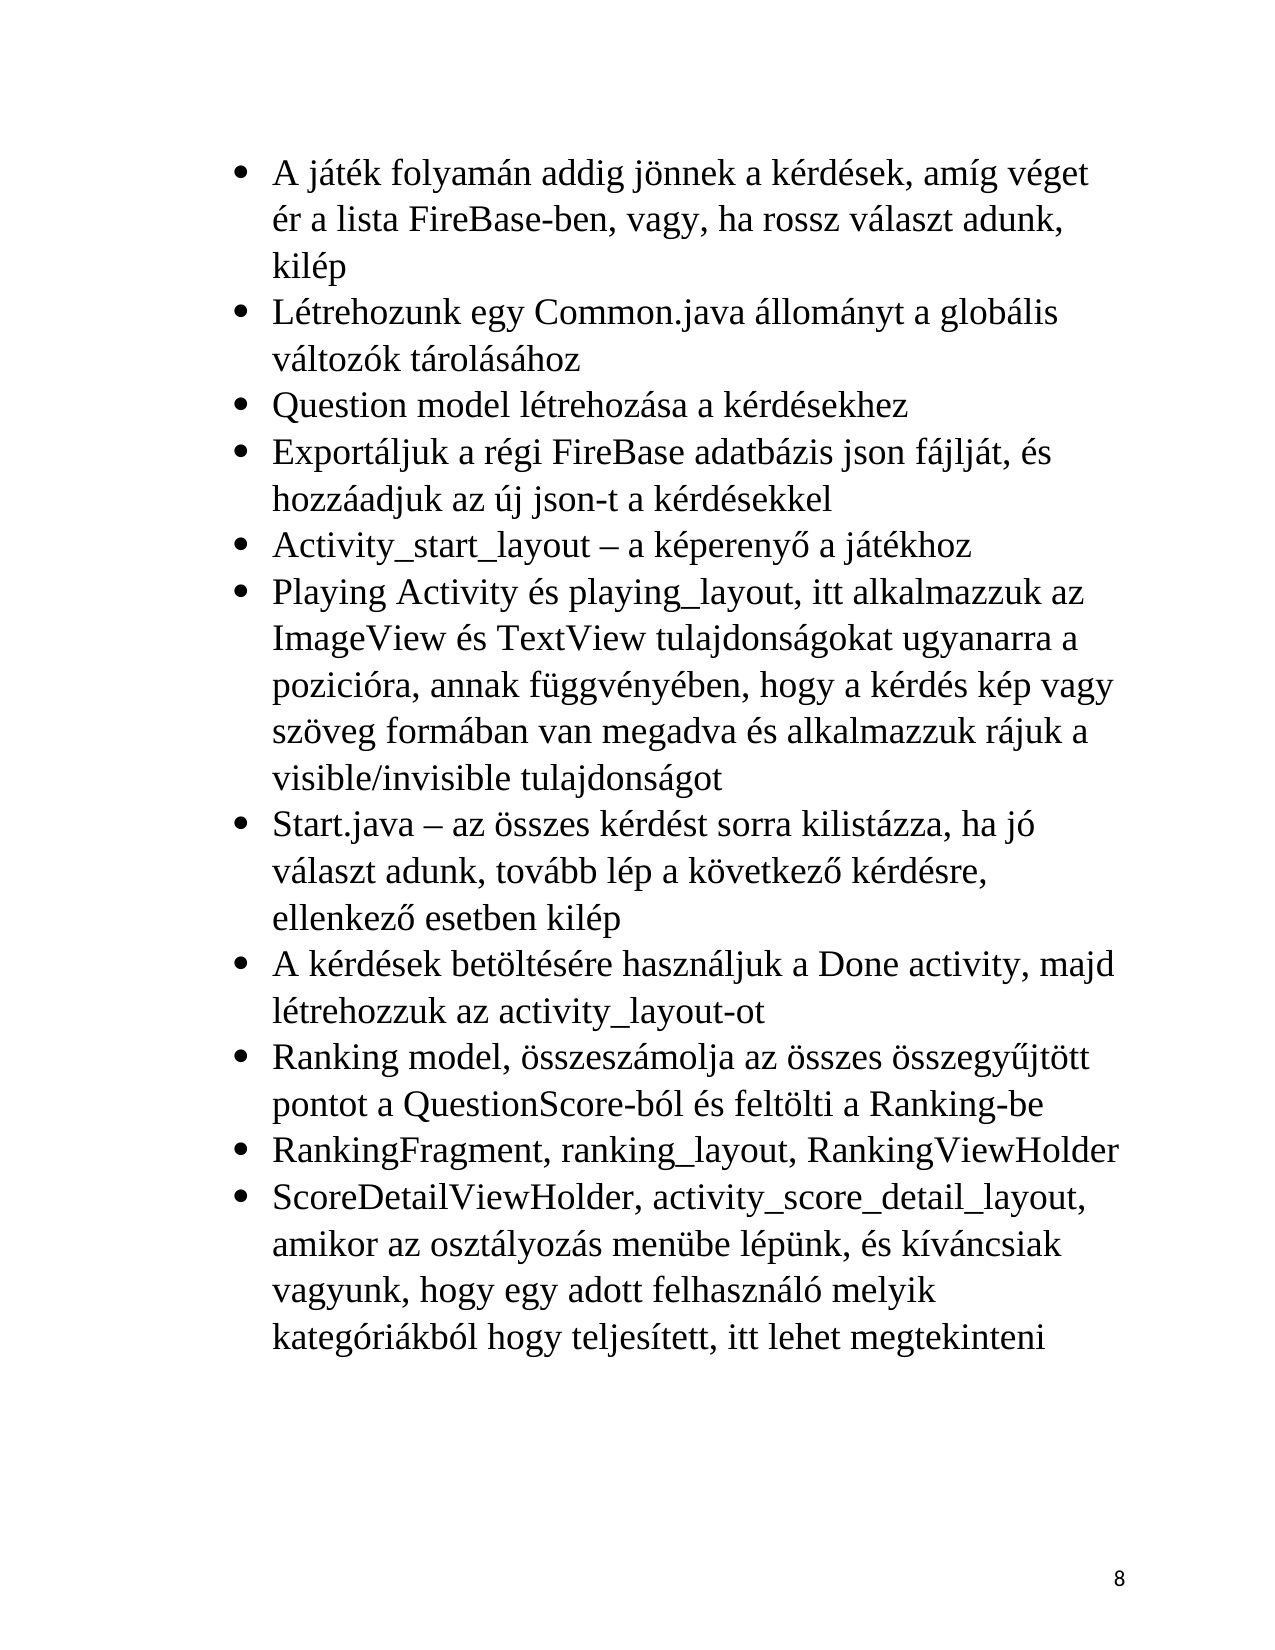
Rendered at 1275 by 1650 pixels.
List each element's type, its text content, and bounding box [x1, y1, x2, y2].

list RankingFragment, ranking_layout, RankingViewHolder [234, 1128, 1125, 1171]
list A kérdések betöltésére használjuk a Done activity, majd létrehozzuk az activity_layout-ot [234, 942, 1125, 1031]
list Exportáljuk a régi FireBase adatbázis json fájlját, és hozzáadjuk az új json-t a kérdésekkel [234, 429, 1125, 519]
list Question model létrehozása a kérdésekhez [234, 383, 1125, 426]
list Ranking model, összeszámolja az összes összegyűjtött pontot a QuestionScore-ból és feltölti a Ranking-be [234, 1035, 1125, 1124]
list ScoreDetailViewHolder, activity_score_detail_layout, amikor az osztályozás menübe lépünk, és kíváncsiak vagyunk, hogy egy adott felhasználó melyik kategóriákból hogy teljesített, itt lehet megtekinteni [234, 1174, 1125, 1357]
list A játék folyamán addig jönnek a kérdések, amíg véget ér a lista FireBase-ben, vagy, ha rossz választ adunk, kilép [234, 150, 1125, 286]
list Activity_start_layout – a képerenyő a játékhoz [234, 522, 1125, 566]
list Playing Activity és playing_layout, itt alkalmazzuk az ImageView és TextView tulajdonságokat ugyanarra a pozicióra, annak függvényében, hogy a kérdés kép vagy szöveg formában van megadva és alkalmazzuk rájuk a visible/invisible tulajdonságot [234, 569, 1125, 798]
list Start.java – az összes kérdést sorra kilistázza, ha jó választ adunk, tovább lép a következő kérdésre, ellenkező esetben kilép [234, 802, 1125, 938]
list Létrehozunk egy Common.java állományt a globális változók tárolásához [234, 290, 1125, 379]
